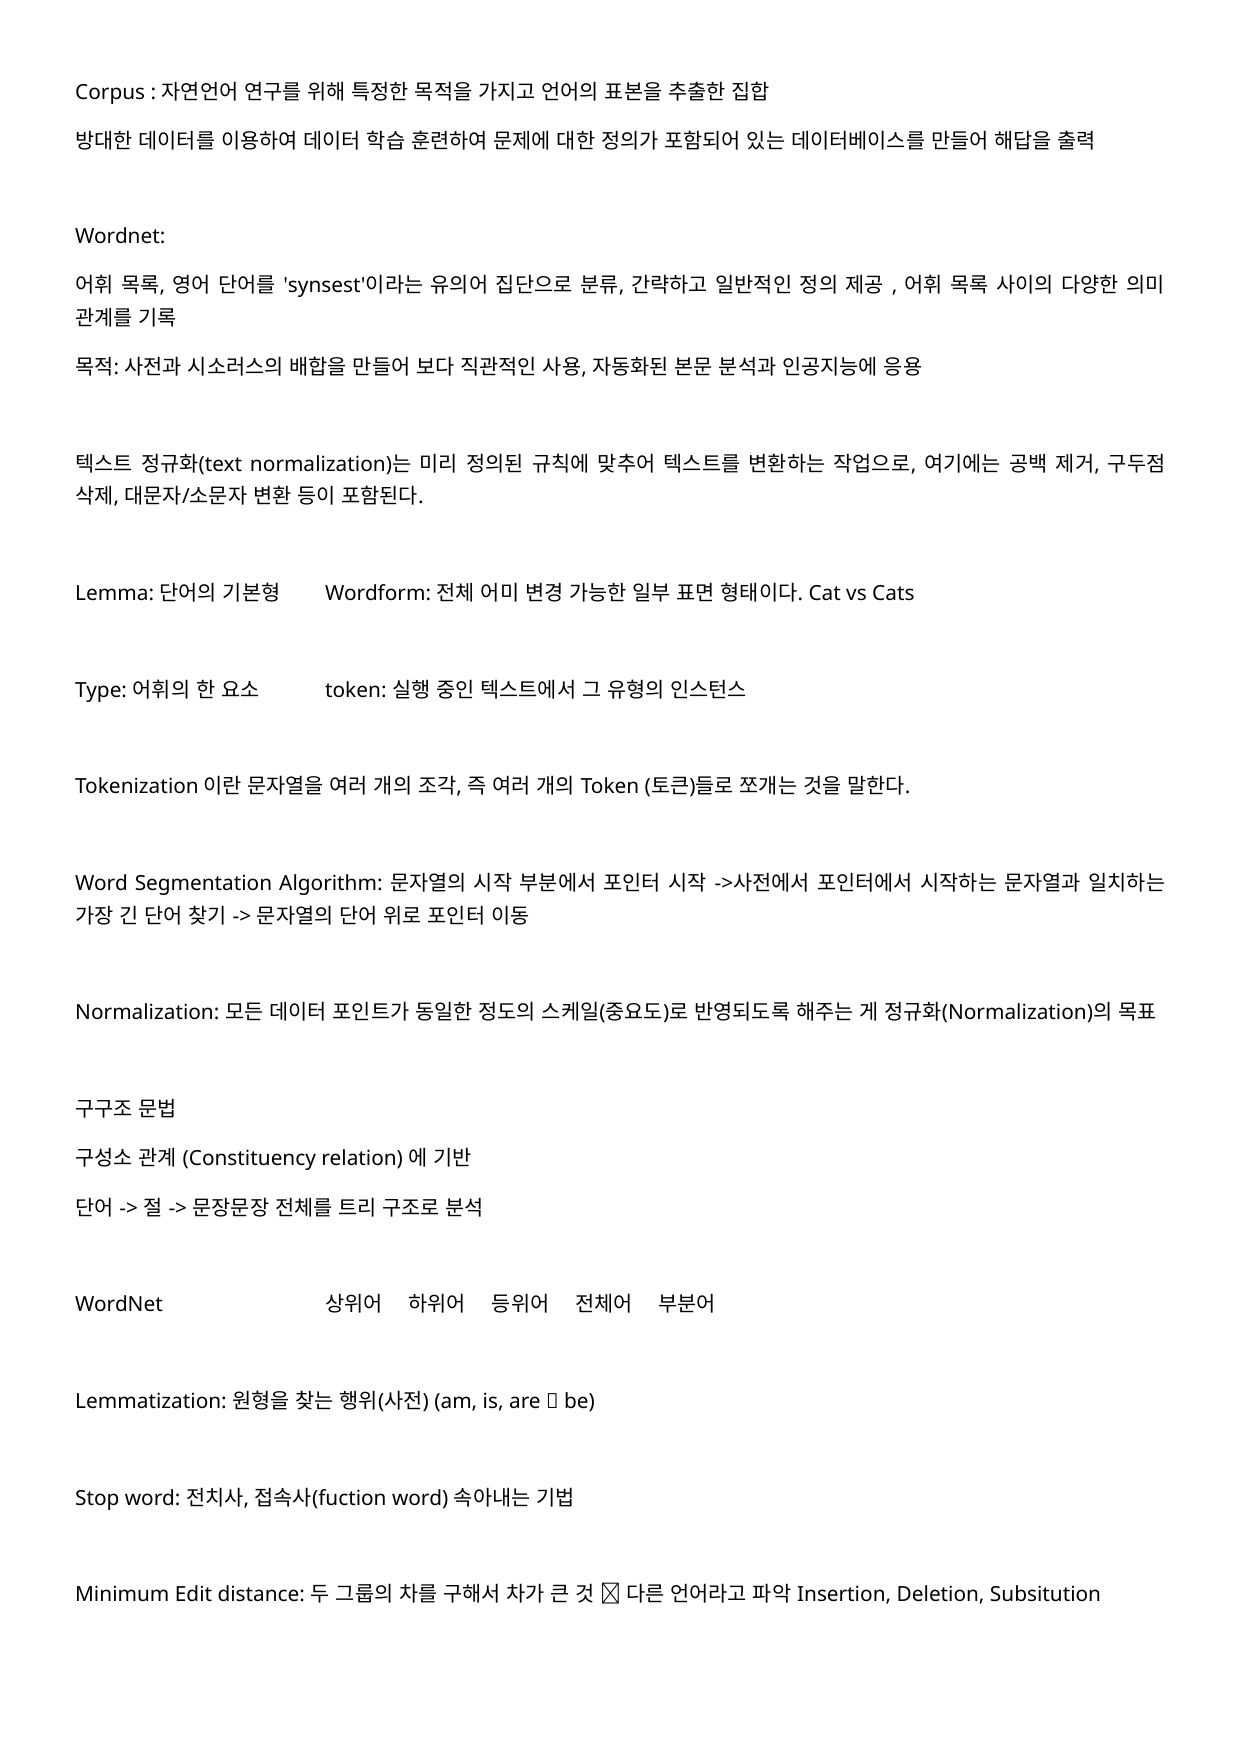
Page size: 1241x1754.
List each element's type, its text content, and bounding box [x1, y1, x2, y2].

text WordNet 상위어 하위어 등위어 전체어 부분어 [75, 1288, 1165, 1318]
text Lemma: 단어의 기본형 Wordform: 전체 어미 변경 가능한 일부 표면 형태이다. Cat vs Cats [75, 576, 1165, 607]
text 어휘 목록, 영어 단어를 'synsest'이라는 유의어 집단으로 분류, 간략하고 일반적인 정의 제공 , 어휘 목록 사이의 다양한 의미 관계를 기록 [75, 268, 1165, 331]
text Wordnet: [75, 221, 1165, 249]
text Type: 어휘의 한 요소 token: 실행 중인 텍스트에서 그 유형의 인스턴스 [75, 673, 1165, 703]
text 방대한 데이터를 이용하여 데이터 학습 훈련하여 문제에 대한 정의가 포함되어 있는 데이터베이스를 만들어 해답을 출력 [75, 124, 1165, 154]
text 텍스트 정규화(text normalization)는 미리 정의된 규칙에 맞추어 텍스트를 변환하는 작업으로, 여기에는 공백 제거, 구두점 삭제, 대문자/소문자 변환 등이 포함된다. [75, 447, 1165, 510]
text 구구조 문법 [75, 1092, 1165, 1122]
text Lemmatization: 원형을 찾는 행위(사전) (am, is, are  be) [75, 1384, 1165, 1414]
text Stop word: 전치사, 접속사(fuction word) 속아내는 기법 [75, 1481, 1165, 1511]
text 구성소 관계 (Constituency relation) 에 기반 [75, 1142, 1165, 1172]
text 단어 -> 절 -> 문장문장 전체를 트리 구조로 분석 [75, 1191, 1165, 1221]
text Word Segmentation Algorithm: 문자열의 시작 부분에서 포인터 시작 ->사전에서 포인터에서 시작하는 문자열과 일치하는 가장 긴 단어 찾기 -> 문자열의 단어 위로 포인터 이동 [75, 866, 1165, 929]
text Tokenization이란 문자열을 여러 개의 조각, 즉 여러 개의 Token (토큰)들로 쪼개는 것을 말한다. [75, 769, 1165, 800]
text 목적: 사전과 시소러스의 배합을 만들어 보다 직관적인 사용, 자동화된 본문 분석과 인공지능에 응용 [75, 350, 1165, 381]
text Normalization: 모든 데이터 포인트가 동일한 정도의 스케일(중요도)로 반영되도록 해주는 게 정규화(Normalization)의 목표 [75, 996, 1165, 1026]
text Minimum Edit distance: 두 그룹의 차를 구해서 차가 큰 것  다른 언어라고 파악 Insertion, Deletion, Subsitution [75, 1578, 1165, 1608]
text Corpus : 자연언어 연구를 위해 특정한 목적을 가지고 언어의 표본을 추출한 집합 [75, 75, 1165, 105]
